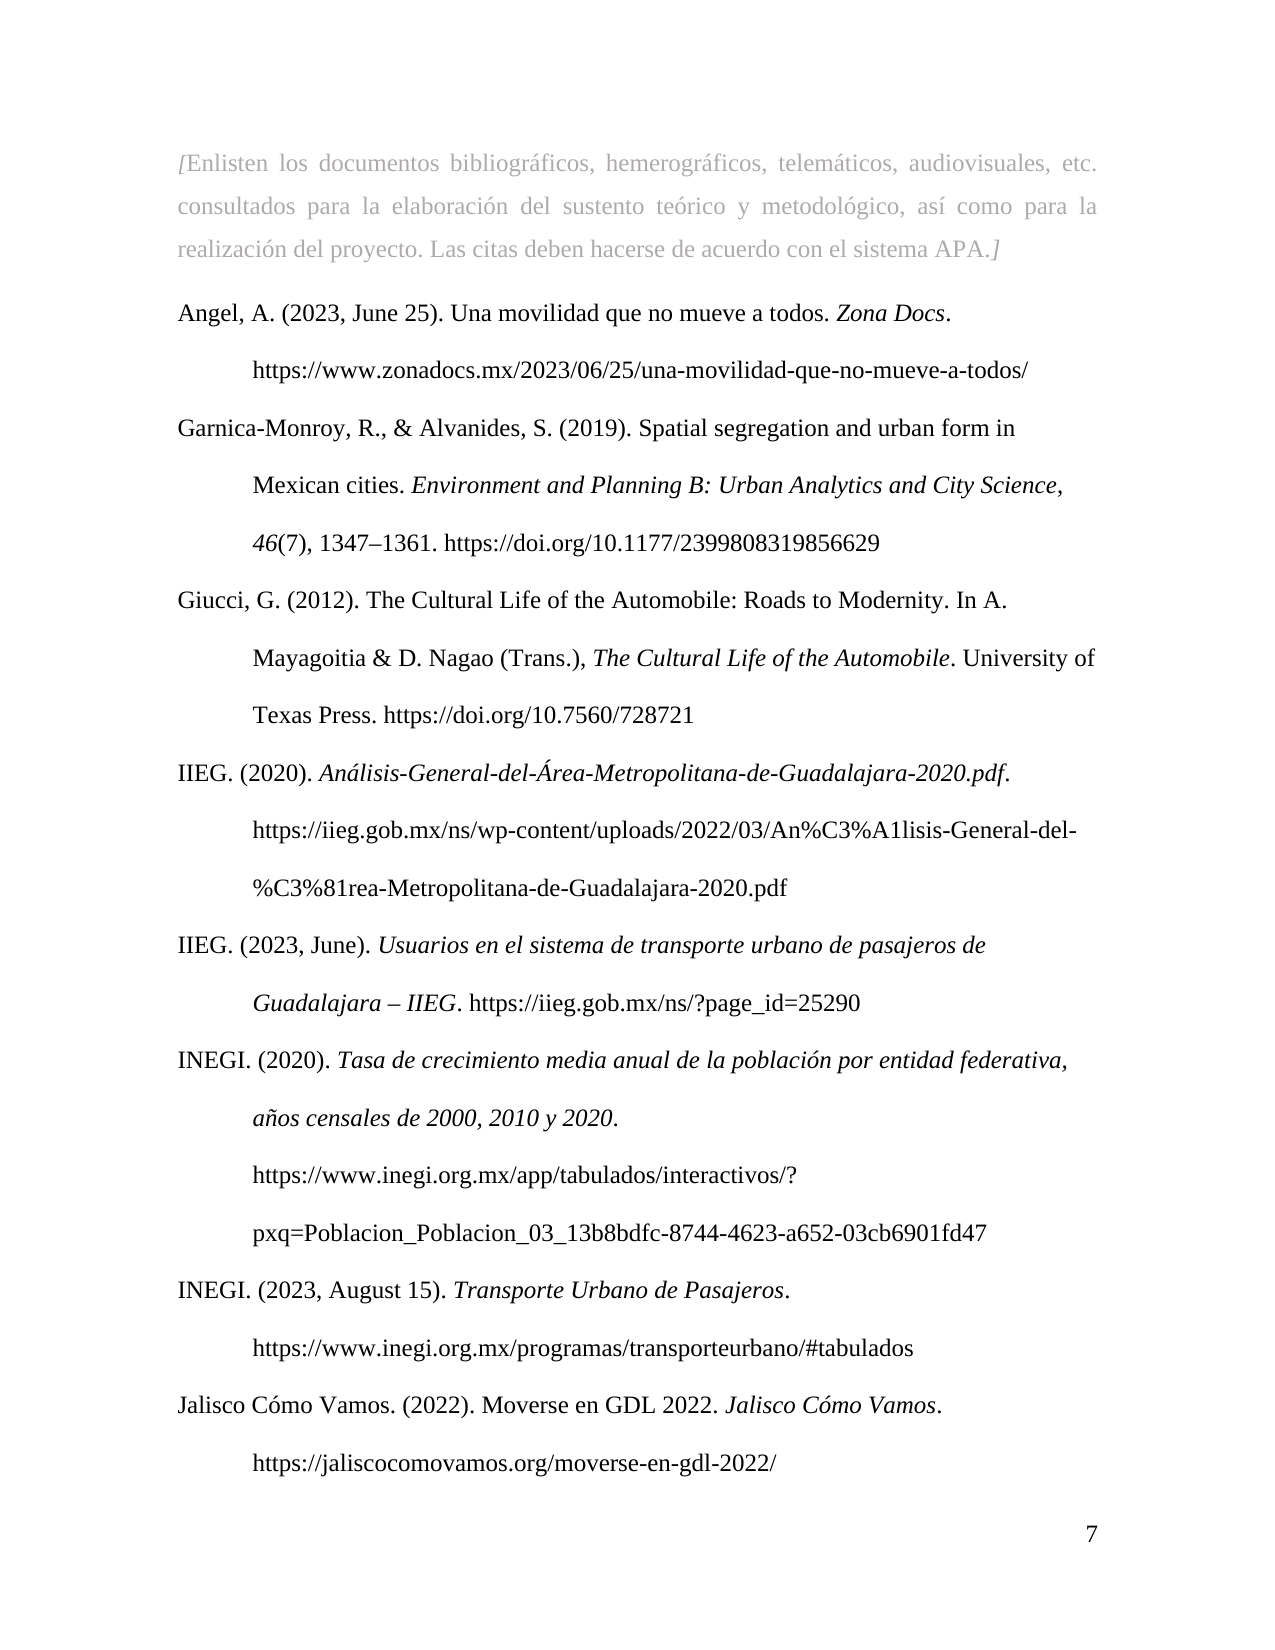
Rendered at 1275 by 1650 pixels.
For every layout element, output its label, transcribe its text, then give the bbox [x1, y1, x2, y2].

text INEGI. (2023, August 15). Transporte Urbano de Pasajeros. https://www.inegi.org.mx/programas/transporteurbano/#tabulados [177, 1275, 1098, 1362]
text IIEG. (2023, June). Usuarios en el sistema de transporte urbano de pasajeros de Guadalajara – IIEG. https://iieg.gob.mx/ns/?page_id=25290 [177, 930, 1098, 1017]
text INEGI. (2020). Tasa de crecimiento media anual de la población por entidad federativa, años censales de 2000, 2010 y 2020. https://www.inegi.org.mx/app/tabulados/interactivos/?pxq=Poblacion_Poblacion_03_13b8bdfc-8744-4623-a652-03cb6901fd47 [177, 1045, 1098, 1247]
text IIEG. (2020). Análisis-General-del-Área-Metropolitana-de-Guadalajara-2020.pdf. https://iieg.gob.mx/ns/wp-content/uploads/2022/03/An%C3%A1lisis-General-del-%C3%81rea-Metropolitana-de-Guadalajara-2020.pdf [177, 758, 1098, 902]
text Angel, A. (2023, June 25). Una movilidad que no mueve a todos. Zona Docs. https://www.zonadocs.mx/2023/06/25/una-movilidad-que-no-mueve-a-todos/ [177, 298, 1098, 384]
text Jalisco Cómo Vamos. (2022). Moverse en GDL 2022. Jalisco Cómo Vamos. https://jaliscocomovamos.org/moverse-en-gdl-2022/ [177, 1390, 1098, 1477]
text [Enlisten los documentos bibliográficos, hemerográficos, telemáticos, audiovisuales, etc. consultados para la elaboración del sustento teórico y metodológico, así como para la realización del proyecto. Las citas deben hacerse de acuerdo con el sistema APA.] [177, 148, 1098, 263]
text Giucci, G. (2012). The Cultural Life of the Automobile: Roads to Modernity. In A. Mayagoitia & D. Nagao (Trans.), The Cultural Life of the Automobile. University of Texas Press. https://doi.org/10.7560/728721 [177, 585, 1098, 729]
text Garnica-Monroy, R., & Alvanides, S. (2019). Spatial segregation and urban form in Mexican cities. Environment and Planning B: Urban Analytics and City Science, 46(7), 1347–1361. https://doi.org/10.1177/2399808319856629 [177, 413, 1098, 557]
